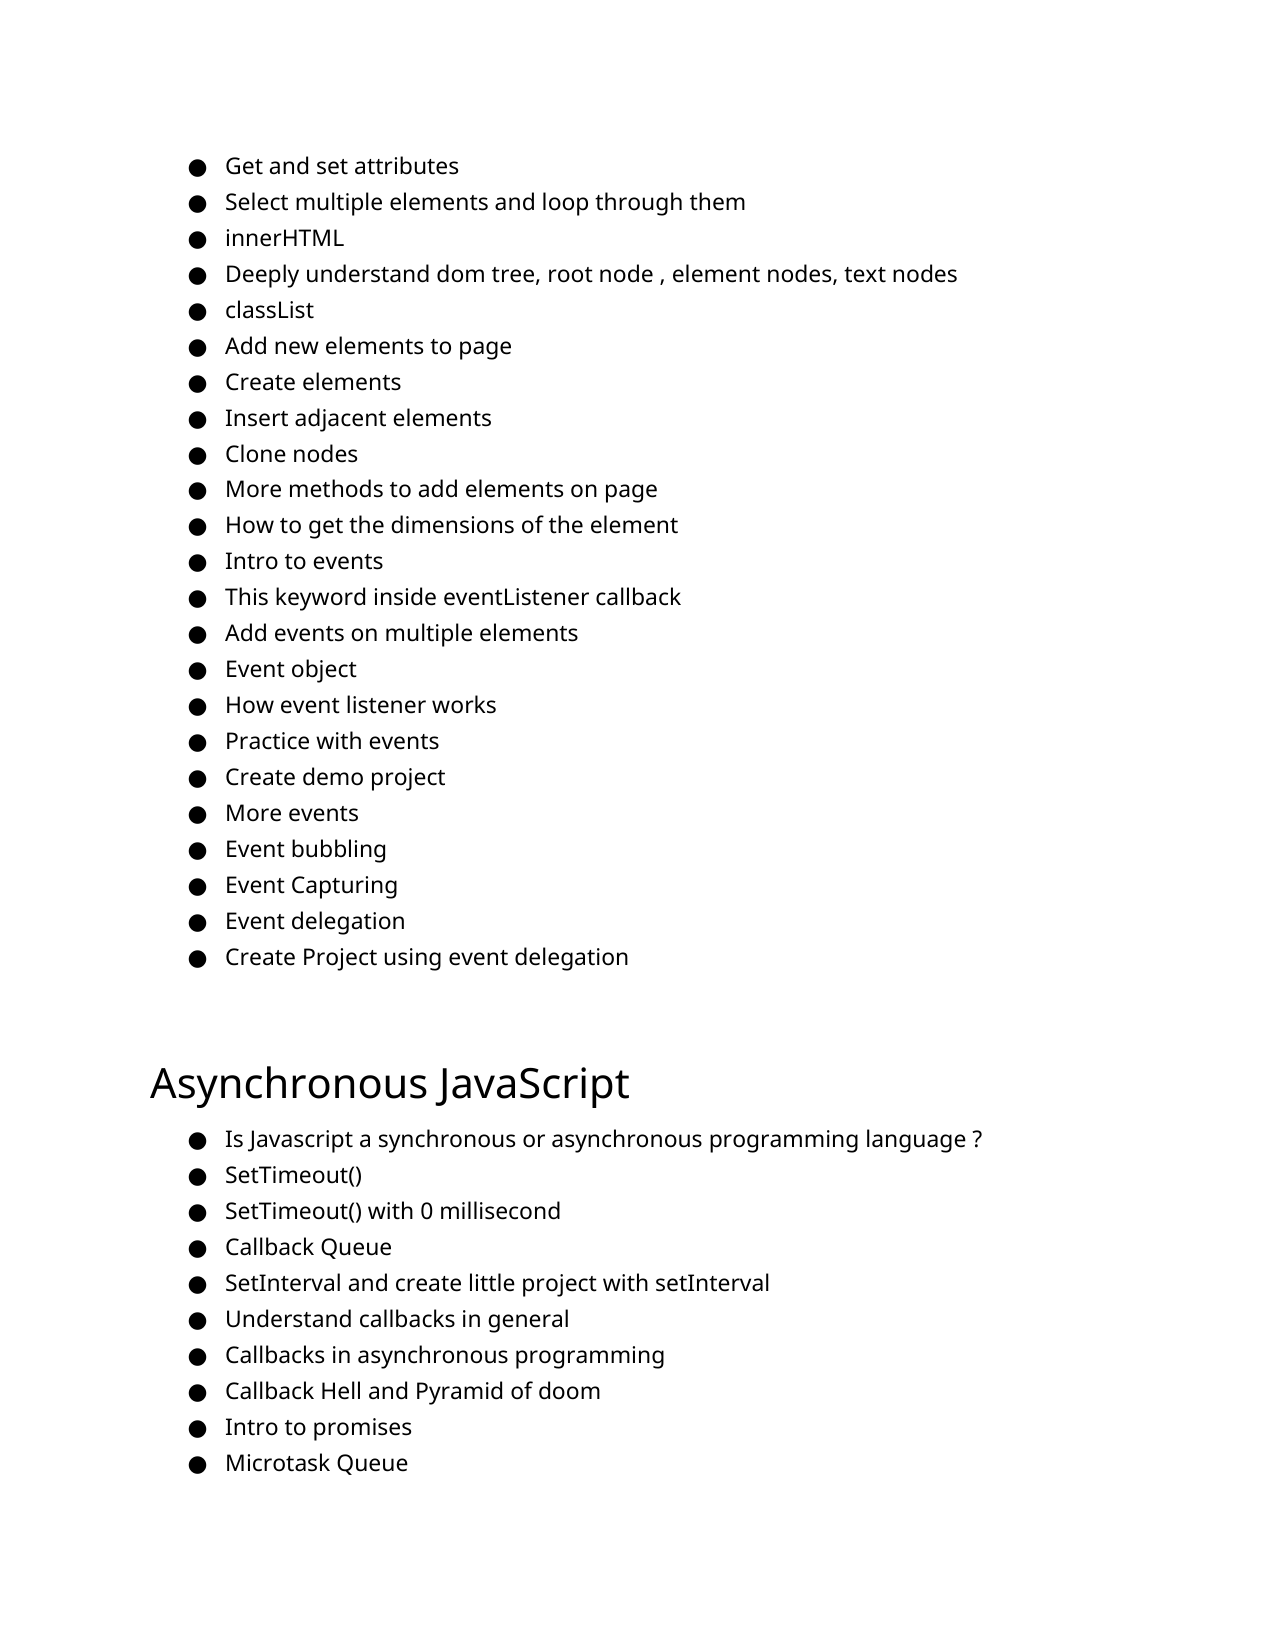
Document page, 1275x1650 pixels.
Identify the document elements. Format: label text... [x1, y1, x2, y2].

list Clone nodes [187, 437, 1125, 469]
list Event delegation [187, 905, 1125, 936]
list Is Javascript a synchronous or asynchronous programming language ? [187, 1123, 1125, 1155]
list Event bubbling [187, 833, 1125, 864]
list Add events on multiple elements [187, 617, 1125, 648]
list Intro to promises [187, 1411, 1125, 1442]
list Create demo project [187, 761, 1125, 792]
list Get and set attributes [187, 150, 1125, 181]
list innerHTML [187, 222, 1125, 253]
list Callback Hell and Pyramid of doom [187, 1375, 1125, 1406]
list SetTimeout() with 0 millisecond [187, 1195, 1125, 1227]
list Understand callbacks in general [187, 1303, 1125, 1334]
list Select multiple elements and loop through them [187, 186, 1125, 217]
list Intro to events [187, 545, 1125, 577]
list How to get the dimensions of the element [187, 509, 1125, 541]
list SetInterval and create little project with setInterval [187, 1267, 1125, 1298]
subtitle Asynchronous JavaScript [150, 1054, 1125, 1111]
list Callbacks in asynchronous programming [187, 1339, 1125, 1370]
list Callback Queue [187, 1231, 1125, 1262]
list Microtask Queue [187, 1447, 1125, 1478]
list More methods to add elements on page [187, 473, 1125, 505]
list Deeply understand dom tree, root node , element nodes, text nodes [187, 258, 1125, 289]
list SetTimeout() [187, 1159, 1125, 1191]
list classList [187, 294, 1125, 325]
list This keyword inside eventListener callback [187, 581, 1125, 612]
list Create elements [187, 366, 1125, 397]
list How event listener works [187, 689, 1125, 720]
list More events [187, 797, 1125, 828]
list Event object [187, 653, 1125, 684]
list Event Capturing [187, 869, 1125, 900]
list Create Project using event delegation [187, 941, 1125, 972]
list Add new elements to page [187, 330, 1125, 361]
list Practice with events [187, 725, 1125, 756]
list Insert adjacent elements [187, 402, 1125, 433]
